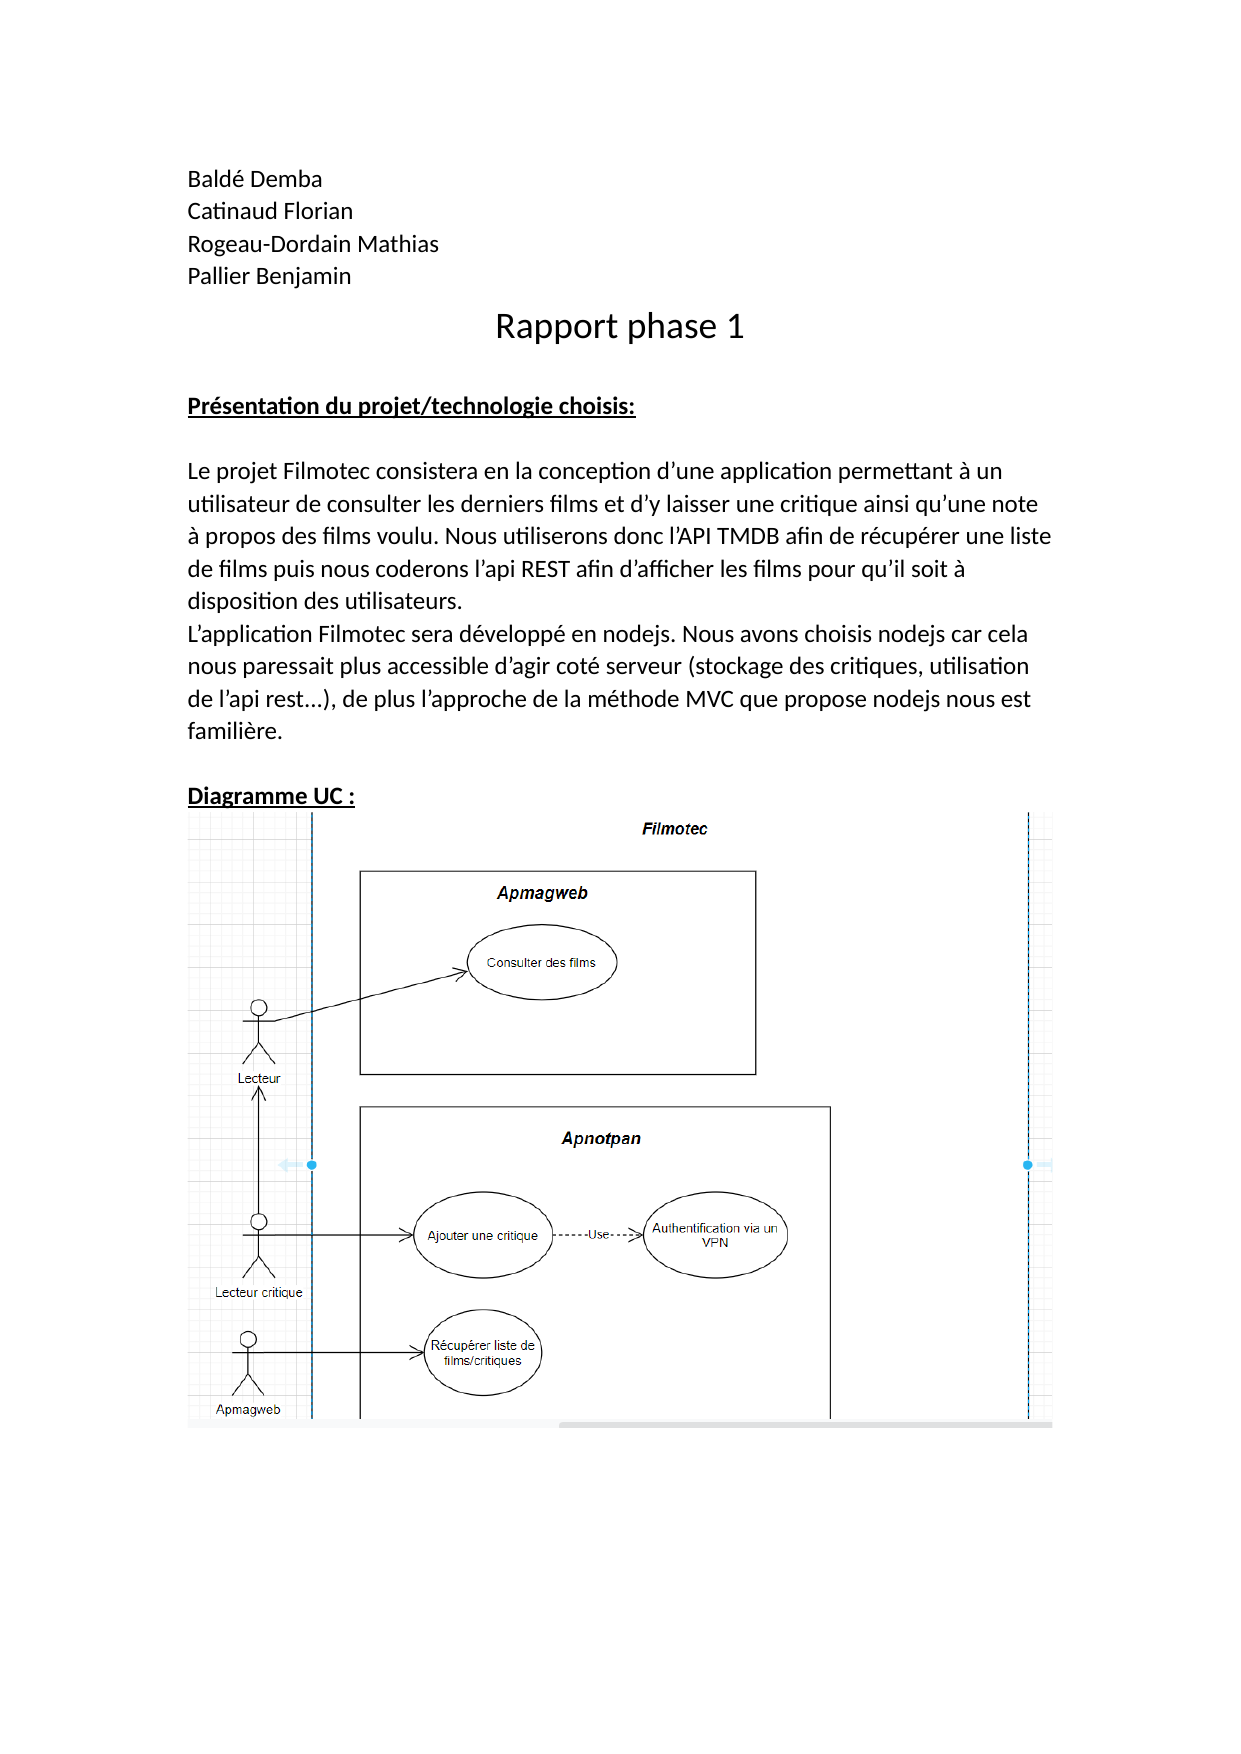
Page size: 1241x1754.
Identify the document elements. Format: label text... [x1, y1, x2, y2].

text L’application Filmotec sera développé en nodejs. Nous avons choisis nodejs car cela nous paressait plus accessible d’agir coté serveur (stockage des critiques, utilisation de l’api rest...), de plus l’approche de la méthode MVC que propose nodejs nous est familière. [187, 617, 1053, 747]
picture [187, 812, 1053, 1428]
text Rapport phase 1 [187, 292, 1053, 357]
text Présentation du projet/technologie choisis: [187, 389, 1053, 422]
text Baldé Demba [187, 162, 1053, 194]
text Pallier Benjamin [187, 259, 1053, 292]
text Rogeau-Dordain Mathias [187, 227, 1053, 259]
text Diagramme UC : [187, 779, 1053, 812]
text Catinaud Florian [187, 194, 1053, 227]
text Le projet Filmotec consistera en la conception d’une application permettant à un utilisateur de consulter les derniers films et d’y laisser une critique ainsi qu’une note à propos des films voulu. Nous utiliserons donc l’API TMDB afin de récupérer une liste de films puis nous coderons l’api REST afin d’afficher les films pour qu’il soit à disposition des utilisateurs. [187, 454, 1053, 617]
